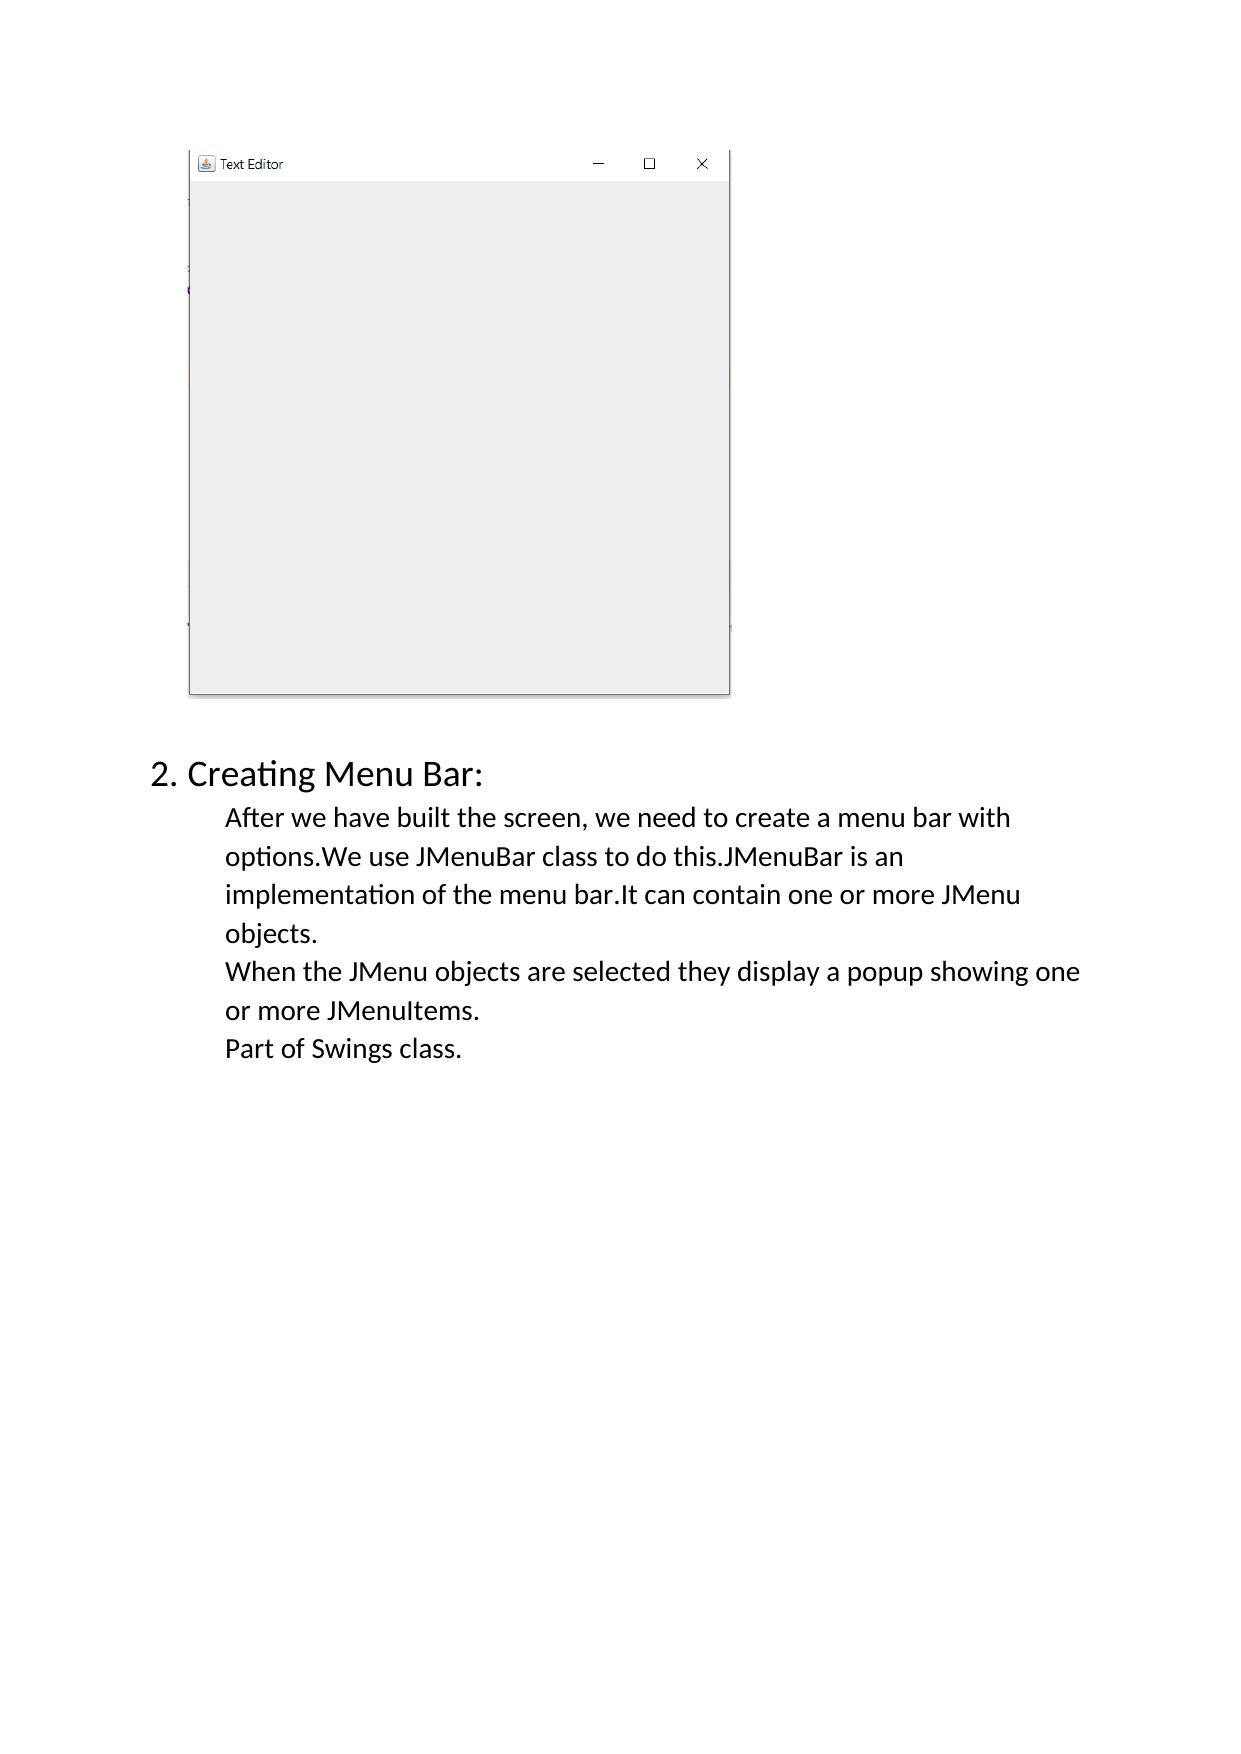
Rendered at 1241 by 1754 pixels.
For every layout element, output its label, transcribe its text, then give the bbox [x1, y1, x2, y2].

list Part of Swings class. [225, 1030, 1090, 1066]
list Creating Menu Bar: [150, 750, 1090, 796]
list After we have built the screen, we need to create a menu bar with options.We use JMenuBar class to do this.JMenuBar is an implementation of the menu bar.It can contain one or more JMenu objects. [225, 799, 1090, 950]
list When the JMenu objects are selected they display a popup showing one or more JMenuItems. [225, 953, 1090, 1027]
picture [187, 150, 732, 699]
